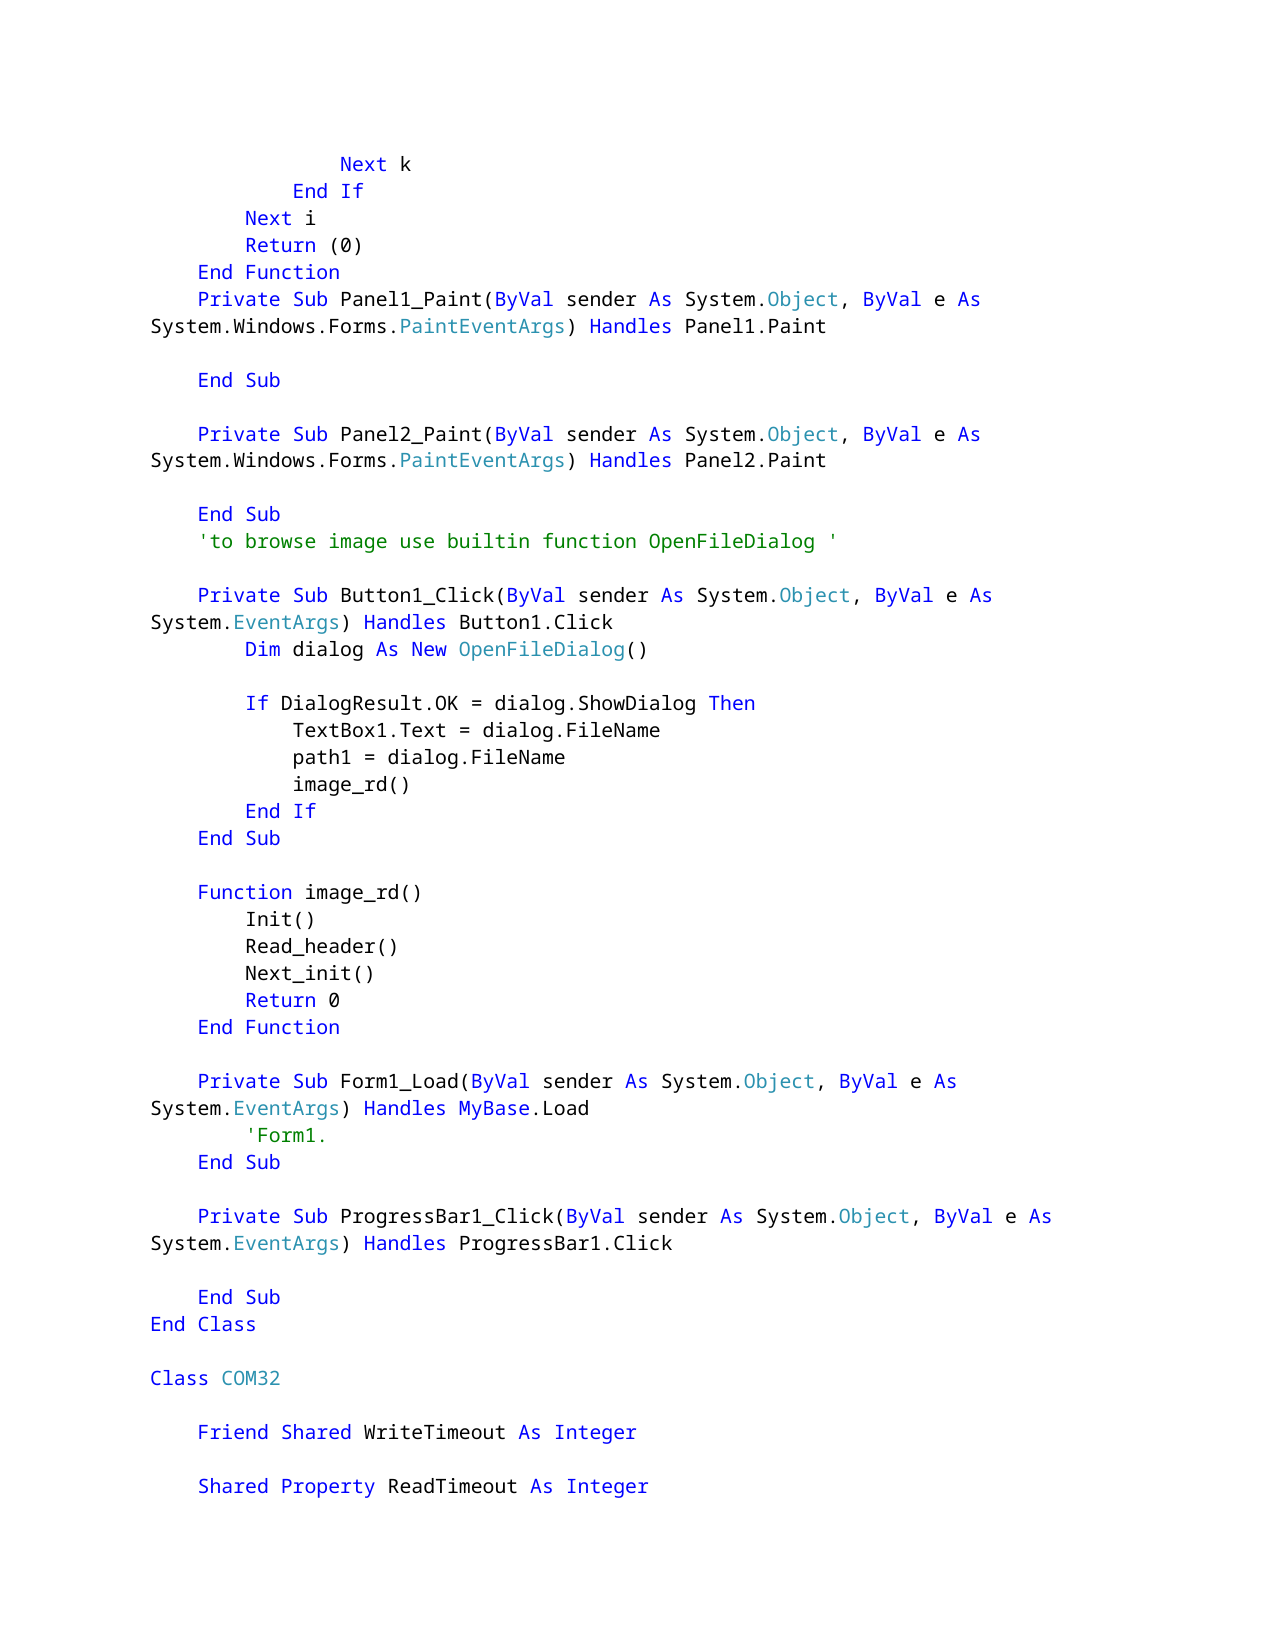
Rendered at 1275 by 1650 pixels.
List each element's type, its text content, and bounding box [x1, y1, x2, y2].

text TextBox1.Text = dialog.FileName [150, 717, 1125, 743]
text Private Sub Button1_Click(ByVal sender As System.Object, ByVal e As System.EventArgs) Handles Button1.Click [150, 582, 1125, 636]
text 'Form1. [150, 1121, 1125, 1148]
text Private Sub ProgressBar1_Click(ByVal sender As System.Object, ByVal e As System.EventArgs) Handles ProgressBar1.Click [150, 1202, 1125, 1256]
text Init() [150, 905, 1125, 932]
text Dim dialog As New OpenFileDialog() [150, 636, 1125, 663]
text End Sub [150, 1283, 1125, 1310]
text Private Sub Panel2_Paint(ByVal sender As System.Object, ByVal e As System.Windows.Forms.PaintEventArgs) Handles Panel2.Paint [150, 420, 1125, 474]
text Friend Shared WriteTimeout As Integer [150, 1418, 1125, 1445]
text image_rd() [150, 771, 1125, 797]
text Shared Property ReadTimeout As Integer [150, 1472, 1125, 1499]
text End If [150, 177, 1125, 204]
text End Sub [150, 824, 1125, 851]
text Read_header() [150, 932, 1125, 959]
text End Function [150, 1013, 1125, 1040]
text Private Sub Form1_Load(ByVal sender As System.Object, ByVal e As System.EventArgs) Handles MyBase.Load [150, 1067, 1125, 1121]
text Return (0) [150, 231, 1125, 258]
text Next k [150, 150, 1125, 177]
text Class COM32 [150, 1364, 1125, 1391]
text End Function [150, 258, 1125, 285]
text Next i [150, 204, 1125, 231]
text Return 0 [150, 986, 1125, 1013]
text path1 = dialog.FileName [150, 743, 1125, 771]
text Function image_rd() [150, 878, 1125, 905]
text If DialogResult.OK = dialog.ShowDialog Then [150, 689, 1125, 717]
text End Class [150, 1310, 1125, 1337]
text Next_init() [150, 959, 1125, 986]
text End If [150, 797, 1125, 824]
text End Sub [150, 1148, 1125, 1175]
text End Sub [150, 366, 1125, 393]
text Private Sub Panel1_Paint(ByVal sender As System.Object, ByVal e As System.Windows.Forms.PaintEventArgs) Handles Panel1.Paint [150, 285, 1125, 339]
text End Sub [150, 501, 1125, 528]
text 'to browse image use builtin function OpenFileDialog ' [150, 528, 1125, 555]
